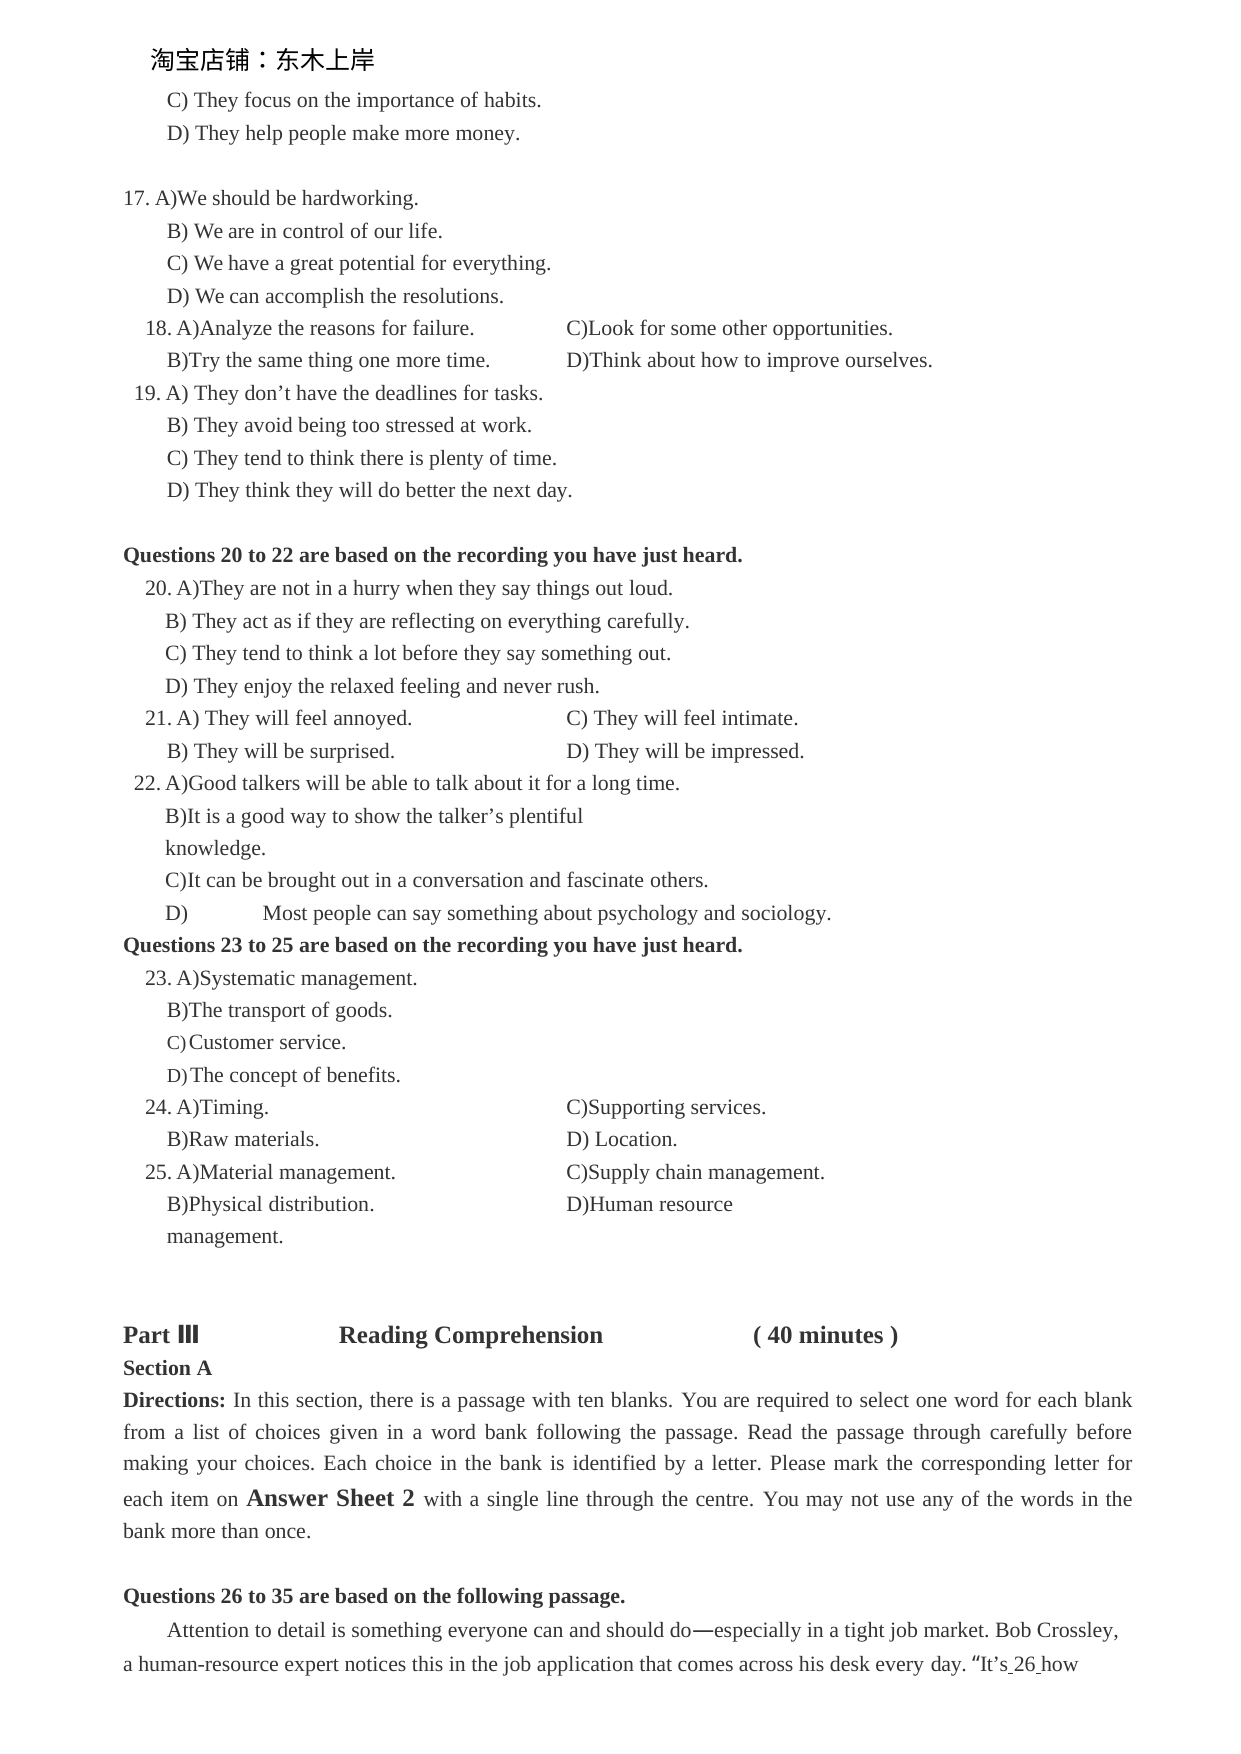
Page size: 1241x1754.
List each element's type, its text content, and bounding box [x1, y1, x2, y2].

list We have a great potential for everything. [167, 250, 1151, 275]
list It can be brought out in a conversation and fascinate others. [165, 867, 1151, 892]
subtitle Section A [123, 1355, 1151, 1380]
list A)We should be hardworking. [123, 185, 1151, 210]
list Customer service. [167, 1029, 1151, 1054]
list Most people can say something about psychology and sociology. [165, 899, 1151, 925]
list They focus on the importance of habits. [167, 87, 1151, 113]
list A)Good talkers will be able to talk about it for a long time. B)It is a good way to show the talker’s plentiful knowledge. [134, 770, 690, 860]
text Directions: In this section, there is a passage with ten blanks. You are required to select one word for each blank from a list of choices given in a word bank following the passage. Read the passage through carefully before making your choices. Each choice in the bank is identified by a letter. Please mark the corresponding letter for each item on Answer Sheet 2 with a single line through the centre. You may not use any of the words in the bank more than once. [123, 1387, 1134, 1543]
subtitle Questions 23 to 25 are based on the recording you have just heard. [123, 932, 1151, 957]
list They act as if they are reflecting on everything carefully. [165, 608, 1151, 633]
subtitle Questions 20 to 22 are based on the recording you have just heard. [123, 542, 1151, 568]
list They think they will do better the next day. [167, 477, 1151, 503]
list A)Material management. C)Supply chain management. B)Physical distribution. D)Human resource management. [145, 1159, 856, 1248]
text Attention to detail is something everyone can and should do—especially in a tight job market. Bob Crossley, a human-resource expert notices this in the job application that comes across his desk every day. “It’s 26 how [123, 1614, 1129, 1678]
subtitle Questions 26 to 35 are based on the following passage. [123, 1583, 1151, 1608]
list A)Analyze the reasons for failure. C)Look for some other opportunities. B)Try the same thing one more time. D)Think about how to improve ourselves. [145, 315, 933, 373]
list A)Systematic management. B)The transport of goods. [145, 965, 418, 1022]
list We can accomplish the resolutions. [167, 283, 1151, 308]
list They will be surprised. D) They will be impressed. [167, 738, 1151, 763]
list We are in control of our life. [167, 218, 1151, 243]
subtitle Part Ⅲ Reading Comprehension ( 40 minutes ) [123, 1317, 1151, 1351]
list They enjoy the relaxed feeling and never rush. [165, 673, 1151, 698]
list They help people make more money. [167, 120, 1151, 145]
list They avoid being too stressed at work. [167, 412, 1151, 438]
list They tend to think a lot before they say something out. [165, 640, 1151, 665]
list A)They are not in a hurry when they say things out loud. [145, 575, 1151, 600]
list They tend to think there is plenty of time. [167, 445, 1151, 470]
list The concept of benefits. [167, 1062, 1151, 1087]
list A) They don’t have the deadlines for tasks. [134, 380, 1151, 405]
list A)Timing. C)Supporting services. B)Raw materials. D) Location. [145, 1094, 767, 1152]
list A) They will feel annoyed. C) They will feel intimate. [145, 705, 1151, 731]
